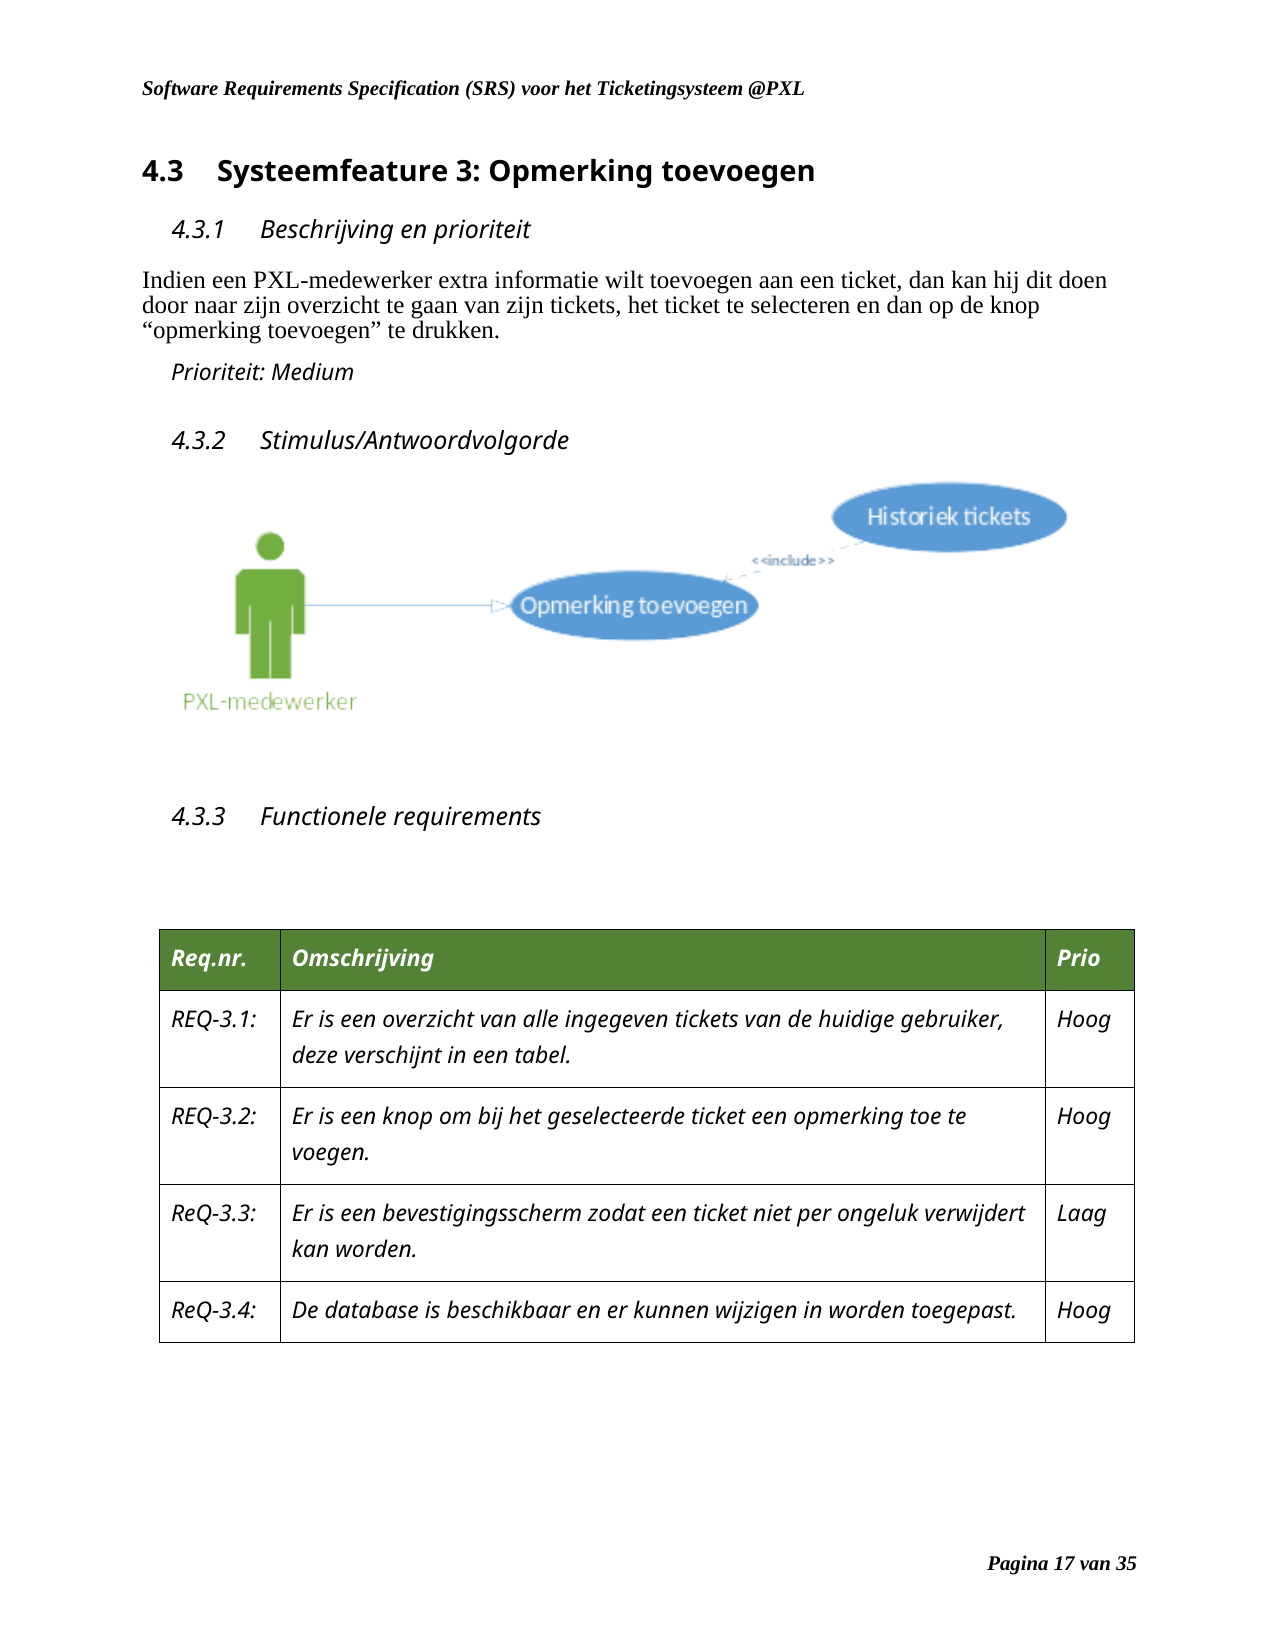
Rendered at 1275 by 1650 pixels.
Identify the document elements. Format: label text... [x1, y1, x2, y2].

table_cell Hoog [1046, 1088, 1134, 1184]
subtitle Systeemfeature 3: Opmerking toevoegen [142, 150, 1157, 190]
table_header Prio [1046, 930, 1134, 990]
table_cell De database is beschikbaar en er kunnen wijzigen in worden toegepast. [281, 1282, 1045, 1342]
table_cell Hoog [1046, 991, 1134, 1087]
table_cell Er is een knop om bij het geselecteerde ticket een opmerking toe te voegen. [281, 1088, 1045, 1184]
table_cell Hoog [1046, 1282, 1134, 1342]
subtitle Stimulus/Antwoordvolgorde [171, 430, 1157, 455]
subtitle Functionele requirements [171, 805, 1157, 830]
table_cell Er is een bevestigingsscherm zodat een ticket niet per ongeluk verwijdert kan worden. [281, 1185, 1045, 1281]
table_cell REQ-3.2: [160, 1088, 280, 1184]
table_header Req.nr. [160, 930, 280, 990]
table_cell ReQ-3.3: [160, 1185, 280, 1281]
table_cell ReQ-3.4: [160, 1282, 280, 1342]
table_cell Laag [1046, 1185, 1134, 1281]
list Prioriteit: Medium [171, 356, 1157, 388]
subtitle Beschrijving en prioriteit [171, 219, 1157, 244]
table_cell Er is een overzicht van alle ingegeven tickets van de huidige gebruiker, deze verschijnt in een tabel. [281, 991, 1045, 1087]
text Indien een PXL-medewerker extra informatie wilt toevoegen aan een ticket, dan kan hij dit doen door naar zijn overzicht te gaan van zijn tickets, het ticket te selecteren en dan op de knop “opmerking toevoegen” te drukken. [142, 269, 1157, 344]
table_cell REQ-3.1: [160, 991, 280, 1087]
table_header Omschrijving [281, 930, 1045, 990]
